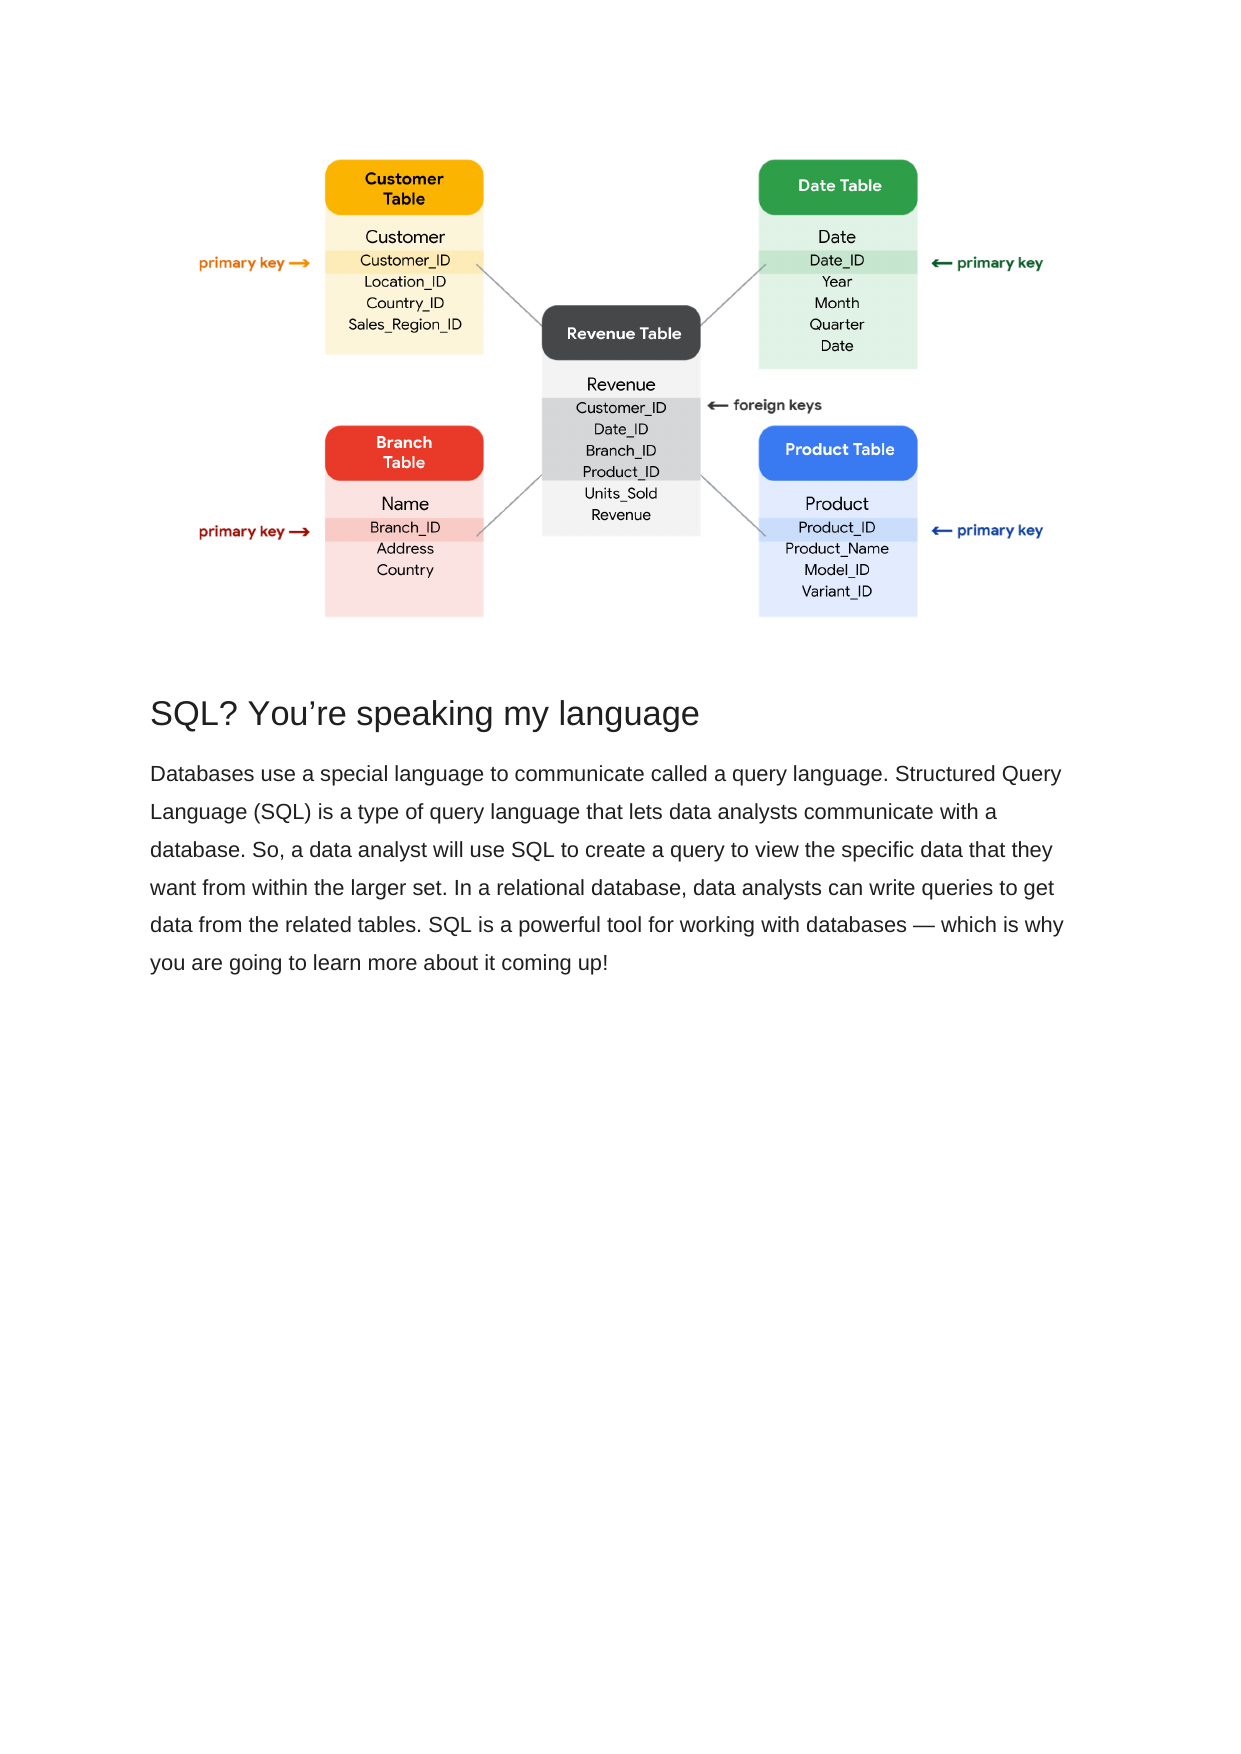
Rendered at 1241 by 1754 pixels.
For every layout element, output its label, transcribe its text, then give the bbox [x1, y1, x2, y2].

picture [150, 150, 1091, 634]
text Databases use a special language to communicate called a query language. Structured Query Language (SQL) is a type of query language that lets data analysts communicate with a database. So, a data analyst will use SQL to create a query to view the specific data that they want from within the larger set. In a relational database, data analysts can write queries to get data from the related tables. SQL is a powerful tool for working with databases — which is why you are going to learn more about it coming up! [150, 761, 1090, 975]
subtitle SQL? You’re speaking my language [150, 693, 1090, 733]
